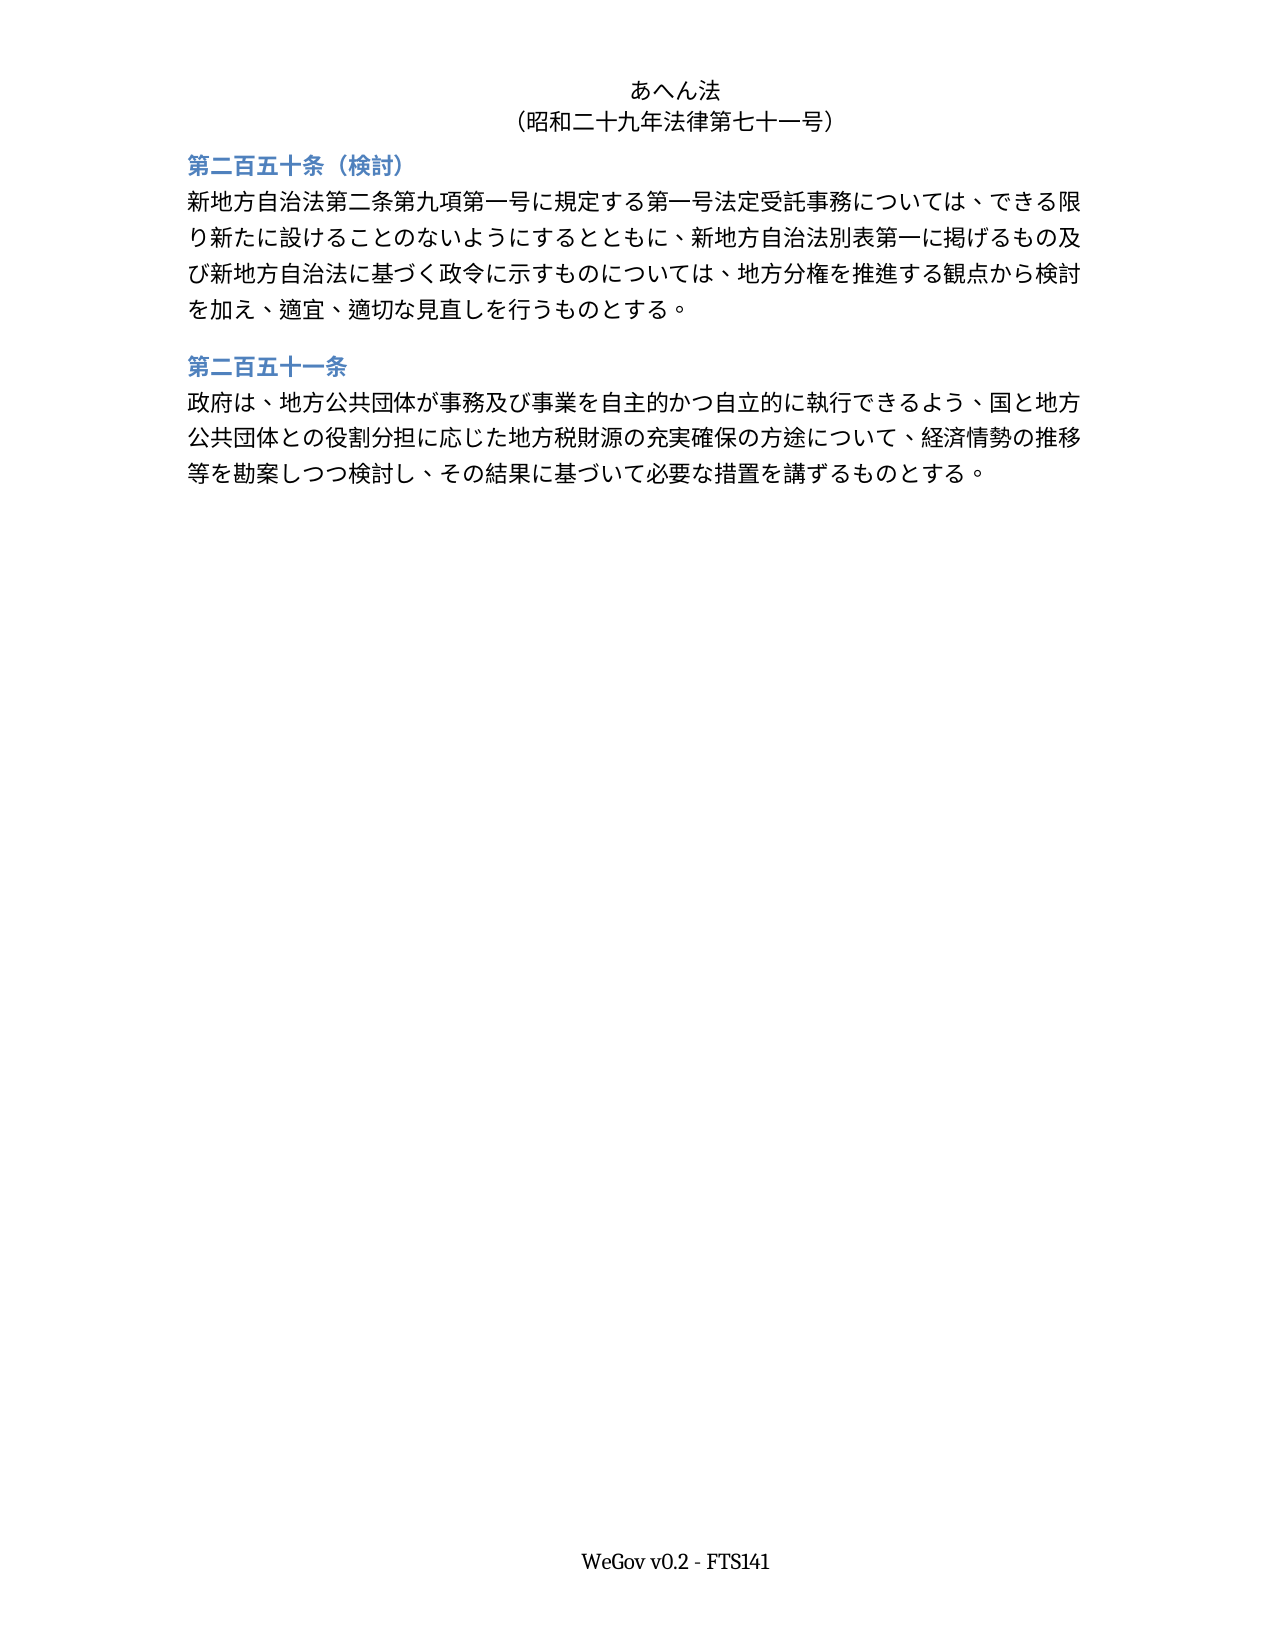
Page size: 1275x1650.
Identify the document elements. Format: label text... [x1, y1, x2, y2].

text 新地方自治法第二条第九項第一号に規定する第一号法定受託事務については、できる限り新たに設けることのないようにするとともに、新地方自治法別表第一に掲げるもの及び新地方自治法に基づく政令に示すものについては、地方分権を推進する観点から検討を加え、適宜、適切な見直しを行うものとする。 [187, 186, 1087, 325]
subtitle 第二百五十条（検討） [187, 150, 1087, 181]
subtitle 第二百五十一条 [187, 351, 1087, 382]
text 政府は、地方公共団体が事務及び事業を自主的かつ自立的に執行できるよう、国と地方公共団体との役割分担に応じた地方税財源の充実確保の方途について、経済情勢の推移等を勘案しつつ検討し、その結果に基づいて必要な措置を講ずるものとする。 [187, 386, 1087, 489]
